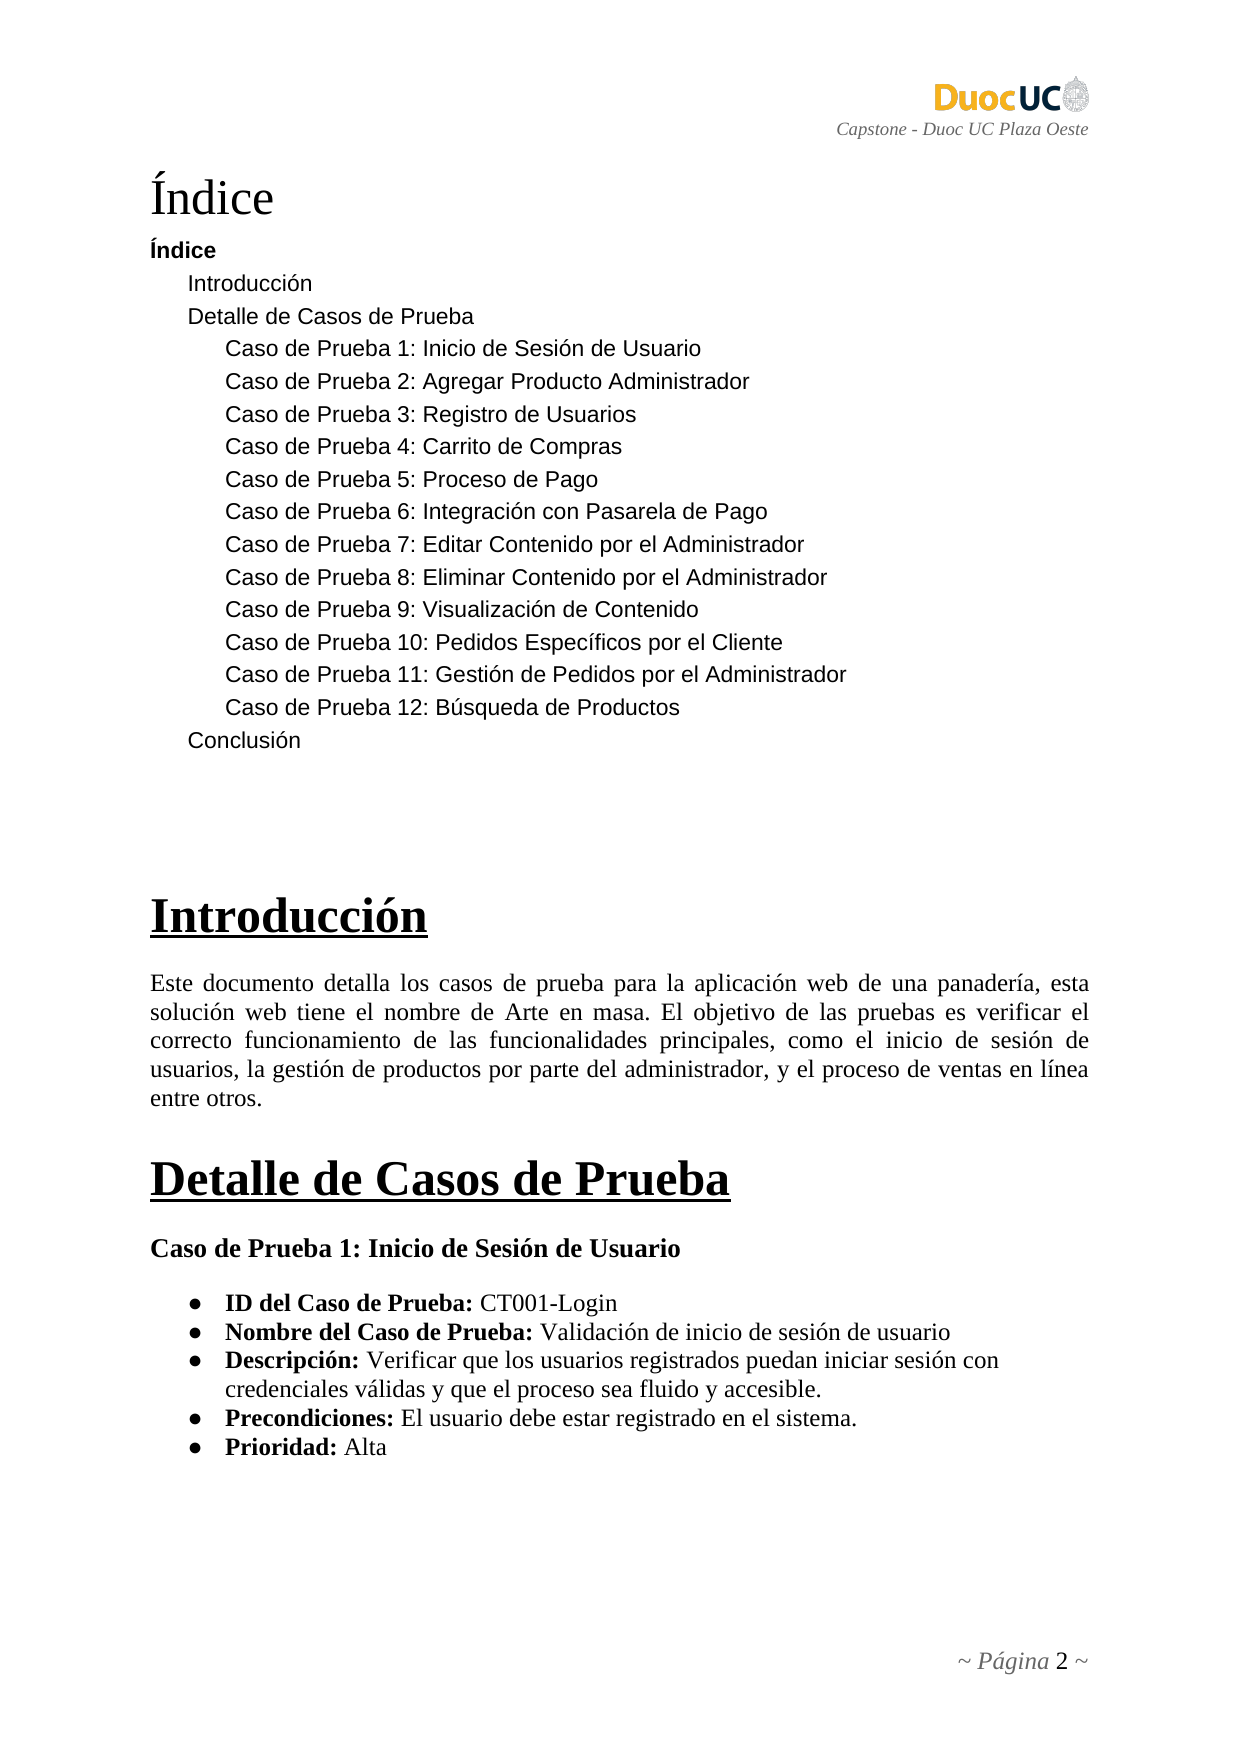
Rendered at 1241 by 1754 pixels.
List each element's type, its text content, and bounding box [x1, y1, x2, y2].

list Nombre del Caso de Prueba: Validación de inicio de sesión de usuario [187, 1317, 1090, 1345]
subtitle Detalle de Casos de Prueba [150, 1149, 1090, 1207]
list Prioridad: Alta [187, 1432, 1090, 1460]
list Precondiciones: El usuario debe estar registrado en el sistema. [187, 1403, 1090, 1432]
text Este documento detalla los casos de prueba para la aplicación web de una panadería, esta solución web tiene el nombre de Arte en masa. El objetivo de las pruebas es verificar el correcto funcionamiento de las funcionalidades principales, como el inicio de sesión de usuarios, la gestión de productos por parte del administrador, y el proceso de ventas en línea entre otros. [150, 968, 1090, 1112]
list Descripción: Verificar que los usuarios registrados puedan iniciar sesión con credenciales válidas y que el proceso sea fluido y accesible. [187, 1345, 1090, 1403]
list ID del Caso de Prueba: CT001-Login [187, 1288, 1090, 1317]
subtitle Introducción [150, 885, 1090, 943]
subtitle Índice [150, 167, 1090, 225]
picture [933, 75, 1091, 114]
subtitle Caso de Prueba 1: Inicio de Sesión de Usuario [150, 1232, 1090, 1263]
